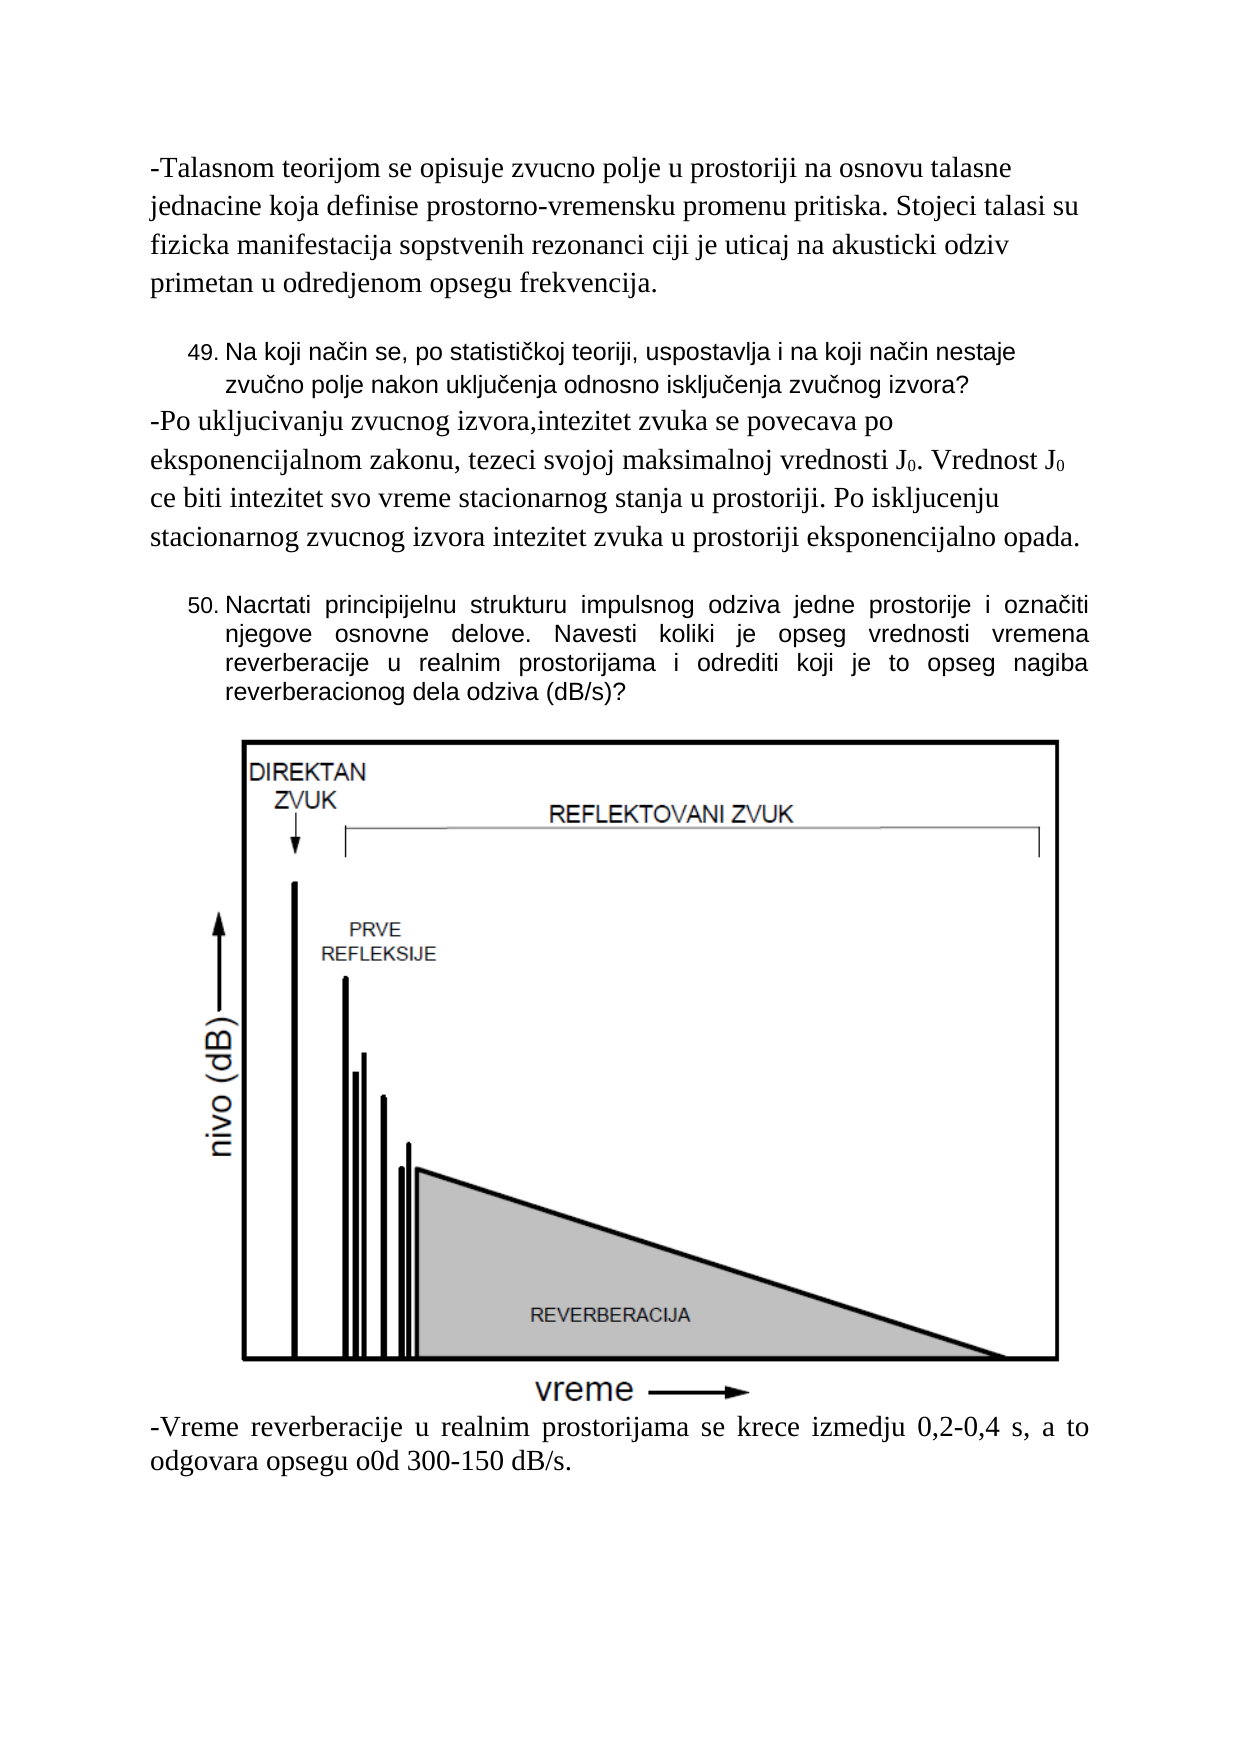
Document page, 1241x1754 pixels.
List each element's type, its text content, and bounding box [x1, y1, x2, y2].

list Nacrtati principijelnu strukturu impulsnog odziva jedne prostorije i označiti njegove osnovne delove. Navesti koliki je opseg vrednosti vremena reverberacije u realnim prostorijama i odrediti koji je to opseg nagiba reverberacionog dela odziva (dB/s)? [187, 590, 1090, 705]
list Na koji način se, po statističkoj teoriji, uspostavlja i na koji način nestaje zvučno polje nakon uključenja odnosno isključenja zvučnog izvora? [187, 337, 1090, 399]
text -Vreme reverberacije u realnim prostorijama se krece izmedju 0,2-0,4 s, a to odgovara opsegu o0d 300-150 dB/s. [150, 1410, 1090, 1477]
text -Po ukljucivanju zvucnog izvora,intezitet zvuka se povecava po eksponencijalnom zakonu, tezeci svojoj maksimalnoj vrednosti J0. Vrednost J0 ce biti intezitet svo vreme stacionarnog stanja u prostoriji. Po iskljucenju stacionarnog zvucnog izvora intezitet zvuka u prostoriji eksponencijalno opada. [150, 403, 1090, 552]
text -Talasnom teorijom se opisuje zvucno polje u prostoriji na osnovu talasne jednacine koja definise prostorno-vremensku promenu pritiska. Stojeci talasi su fizicka manifestacija sopstvenih rezonanci ciji je uticaj na akusticki odziv primetan u odredjenom opsegu frekvencija. [150, 150, 1090, 299]
picture [150, 717, 1091, 1410]
